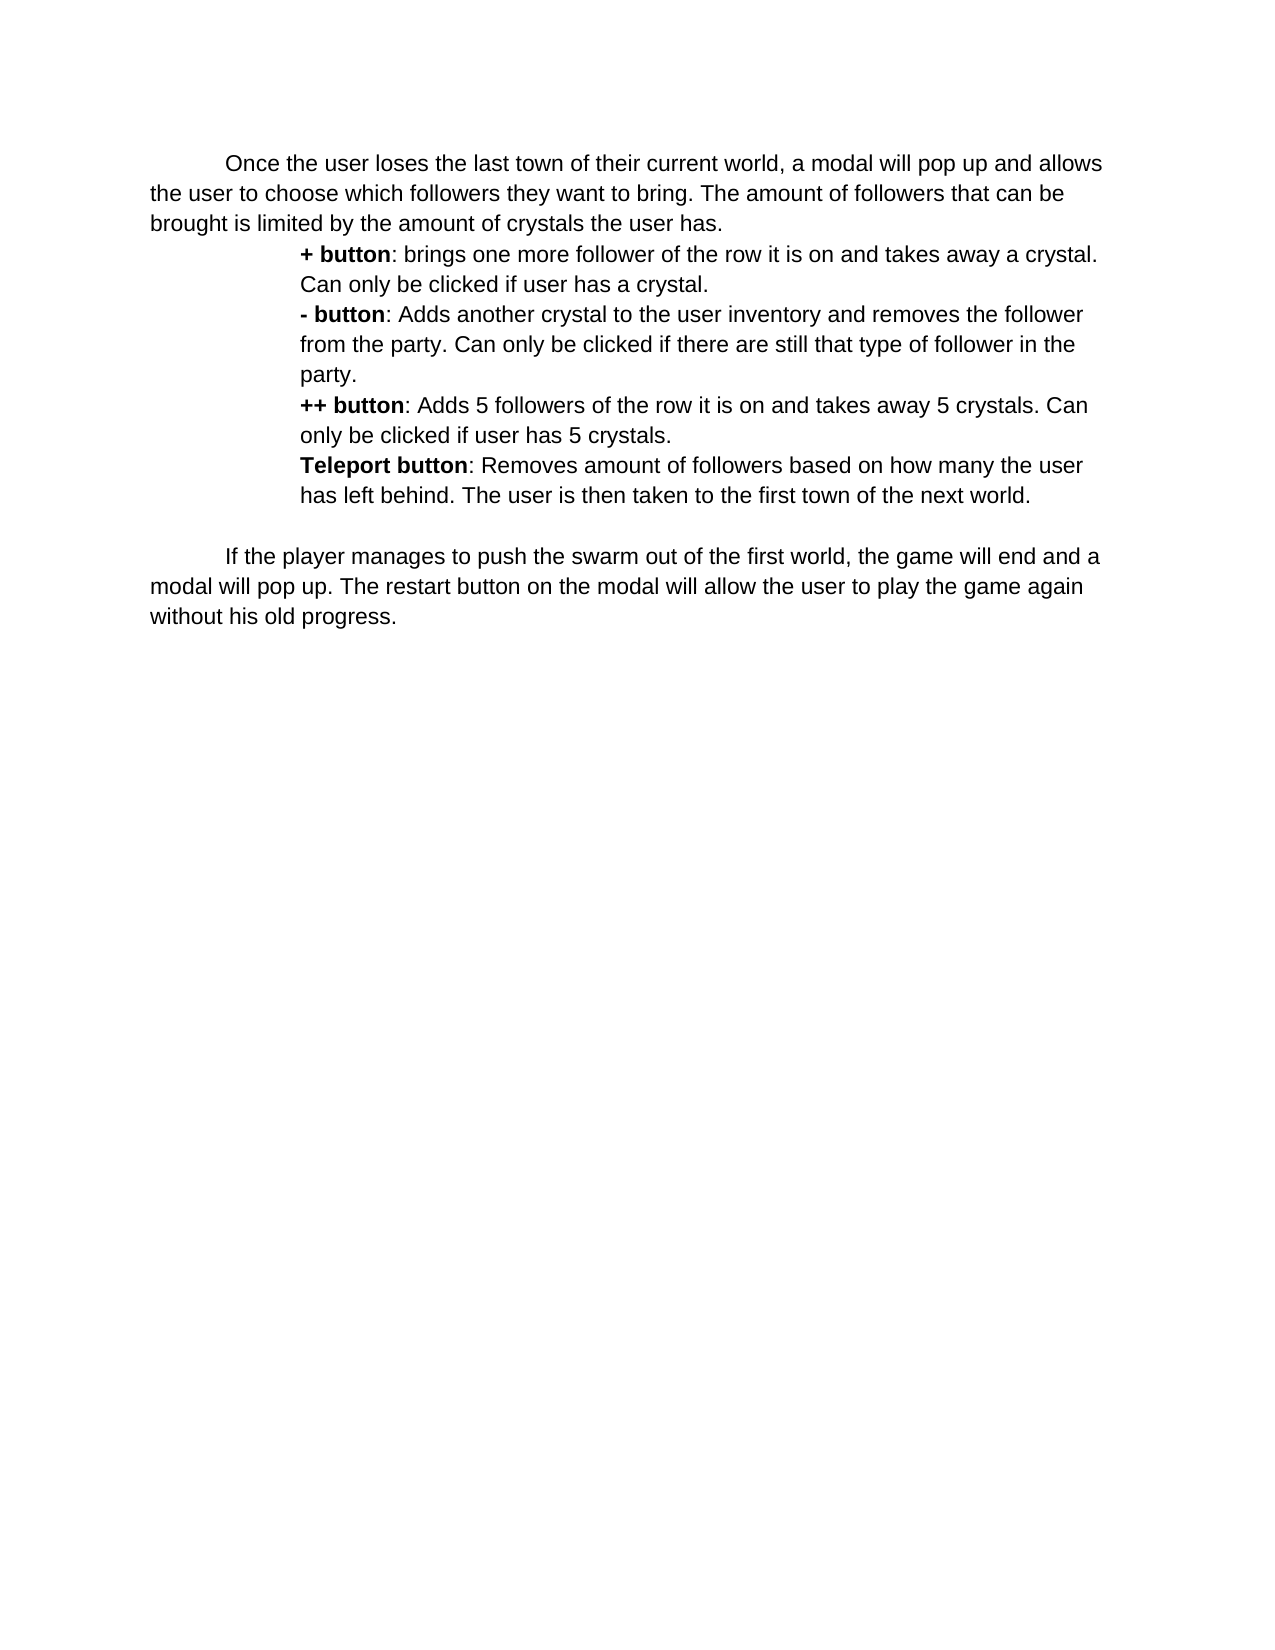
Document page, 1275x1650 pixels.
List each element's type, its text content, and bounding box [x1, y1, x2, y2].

text ++ button: Adds 5 followers of the row it is on and takes away 5 crystals. Can only be clicked if user has 5 crystals. [300, 392, 1125, 448]
text If the player manages to push the swarm out of the first world, the game will end and a modal will pop up. The restart button on the modal will allow the user to play the game again without his old progress. [150, 543, 1125, 629]
text Once the user loses the last town of their current world, a modal will pop up and allows the user to choose which followers they want to bring. The amount of followers that can be brought is limited by the amount of crystals the user has. [150, 150, 1125, 237]
text + button: brings one more follower of the row it is on and takes away a crystal. Can only be clicked if user has a crystal. [300, 241, 1125, 297]
text - button: Adds another crystal to the user inventory and removes the follower from the party. Can only be clicked if there are still that type of follower in the party. [300, 301, 1125, 388]
text Teleport button: Removes amount of followers based on how many the user has left behind. The user is then taken to the first town of the next world. [300, 452, 1125, 509]
